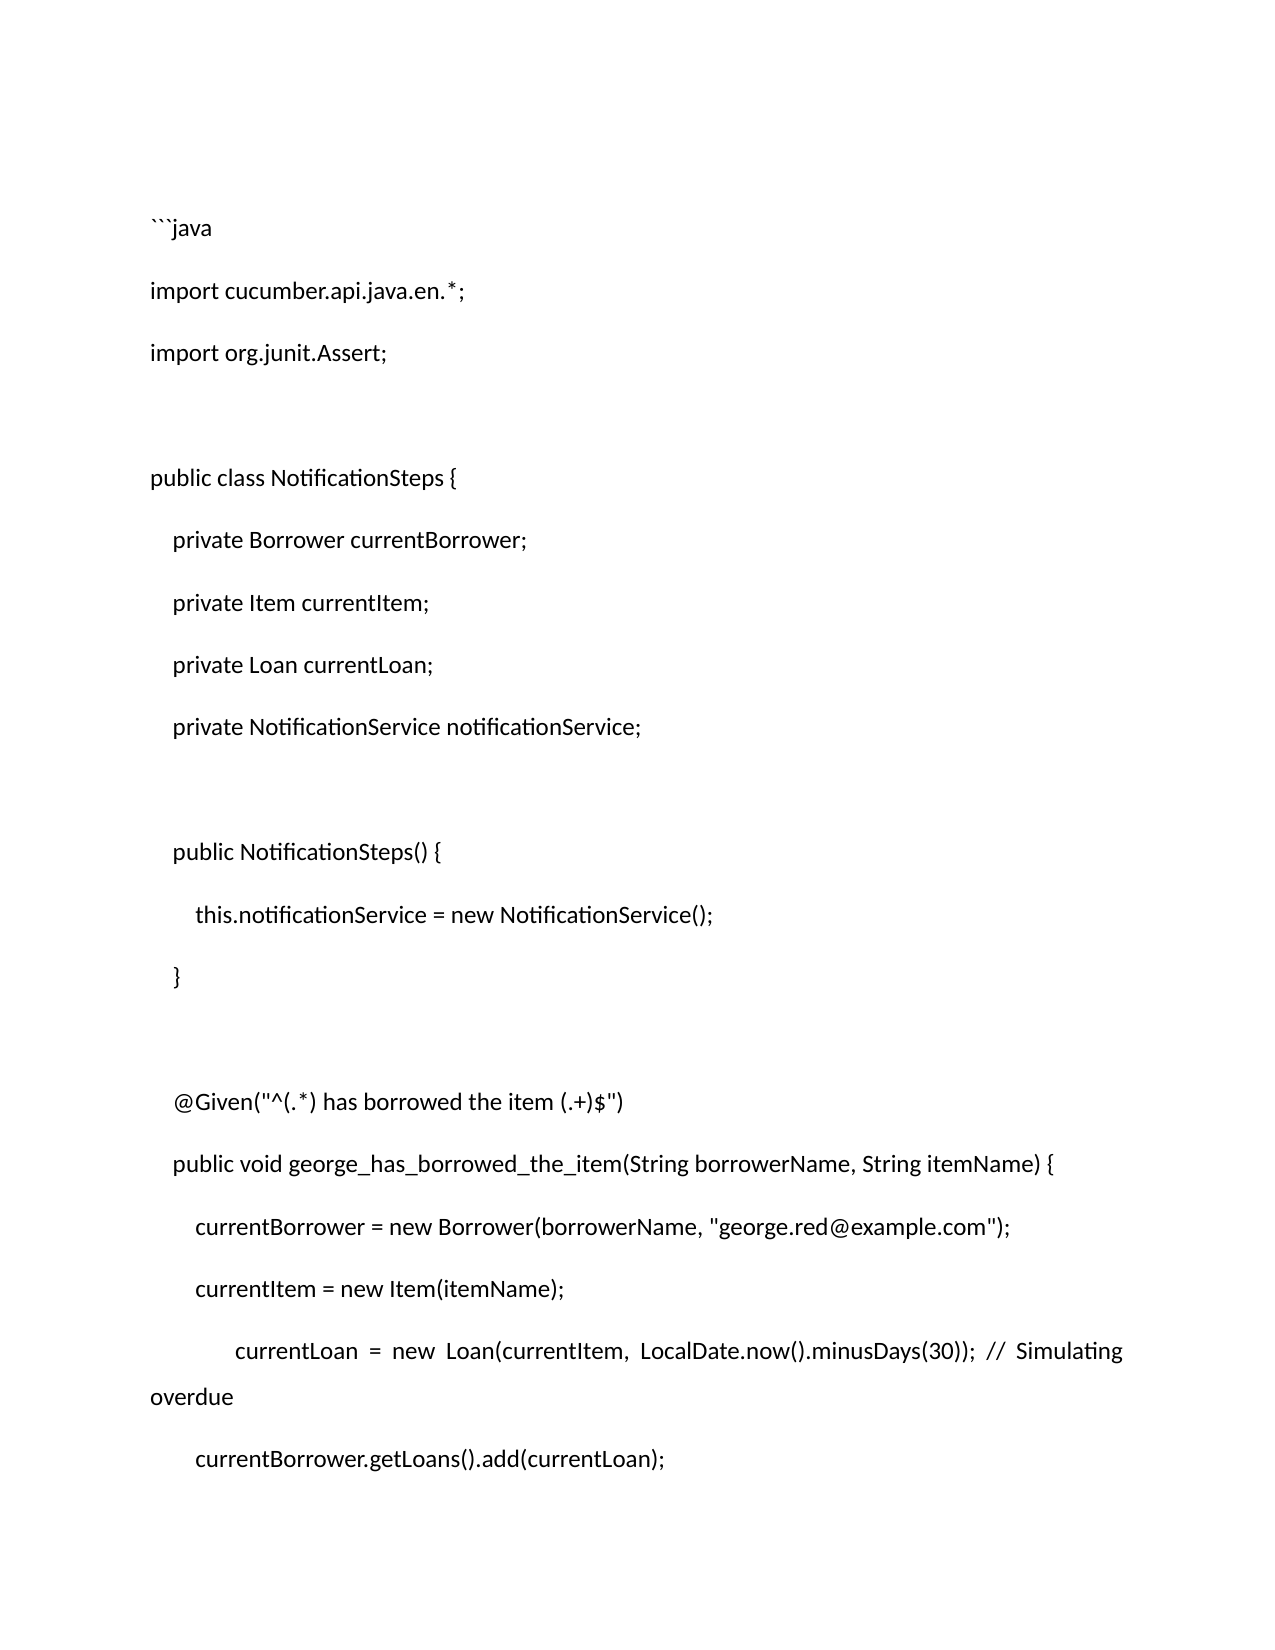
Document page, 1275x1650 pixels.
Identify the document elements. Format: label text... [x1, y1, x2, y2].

text private Item currentItem; [150, 587, 1125, 617]
text public void george_has_borrowed_the_item(String borrowerName, String itemName) { [150, 1148, 1125, 1179]
text private NotificationService notificationService; [150, 712, 1125, 742]
text this.notificationService = new NotificationService(); [150, 899, 1125, 929]
text private Borrower currentBorrower; [150, 524, 1125, 555]
text currentItem = new Item(itemName); [150, 1273, 1125, 1304]
text import org.junit.Assert; [150, 337, 1125, 368]
text currentLoan = new Loan(currentItem, LocalDate.now().minusDays(30)); // Simulating overdue [150, 1336, 1125, 1412]
text currentBorrower = new Borrower(borrowerName, "george.red@example.com"); [150, 1211, 1125, 1241]
text } [150, 961, 1125, 992]
text currentBorrower.getLoans().add(currentLoan); [150, 1444, 1125, 1474]
text ```java [150, 212, 1125, 243]
text public class NotificationSteps { [150, 462, 1125, 492]
text @Given("^(.*) has borrowed the item (.+)$") [150, 1086, 1125, 1116]
text import cucumber.api.java.en.*; [150, 275, 1125, 305]
text public NotificationSteps() { [150, 836, 1125, 867]
text private Loan currentLoan; [150, 649, 1125, 680]
